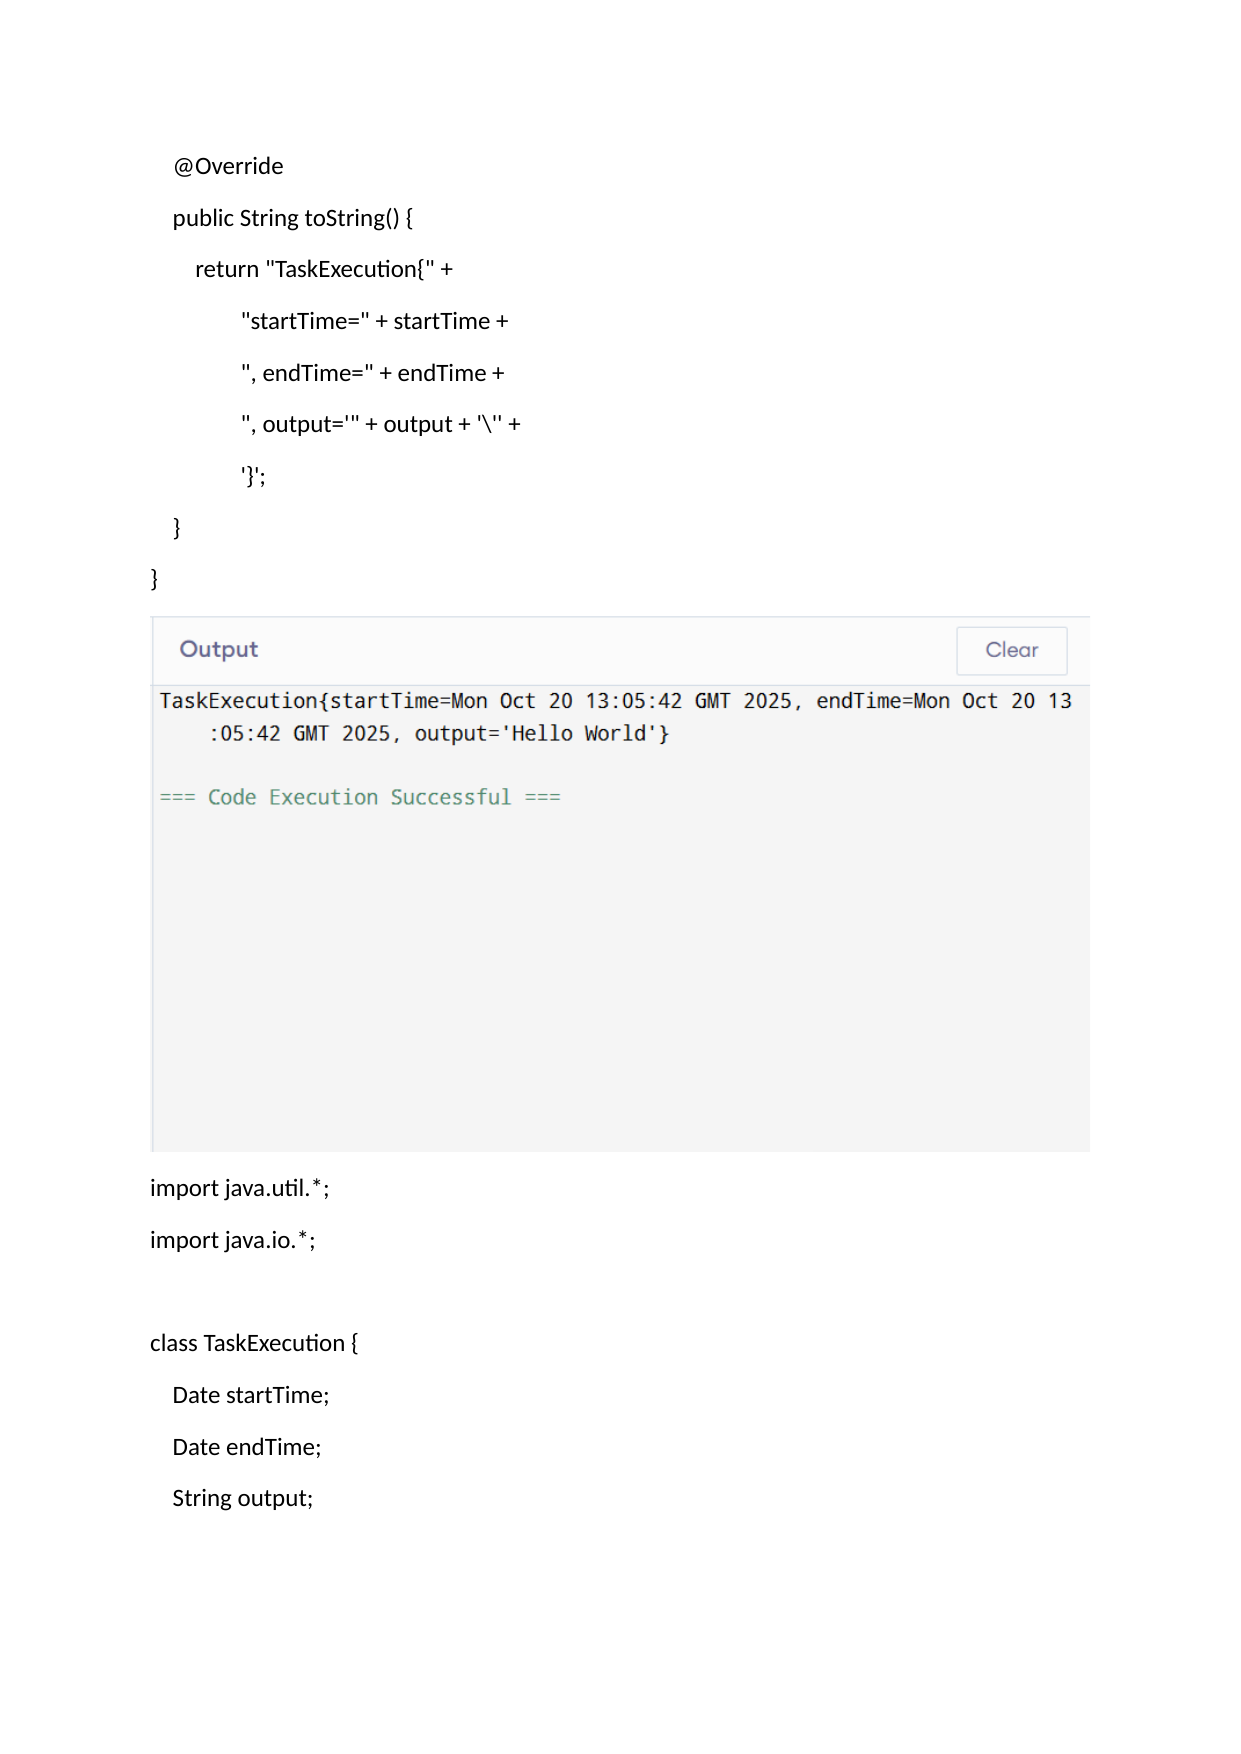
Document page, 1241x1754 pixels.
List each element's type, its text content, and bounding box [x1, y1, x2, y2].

text ", output='" + output + '\'' + [150, 408, 1090, 439]
text } [150, 563, 1090, 594]
text class TaskExecution { [150, 1327, 1090, 1358]
text } [150, 512, 1090, 542]
text '}'; [150, 460, 1090, 491]
text ", endTime=" + endTime + [150, 357, 1090, 387]
text "startTime=" + startTime + [150, 305, 1090, 336]
picture [150, 615, 1091, 1152]
text Date startTime; [150, 1379, 1090, 1410]
text import java.io.*; [150, 1224, 1090, 1255]
text @Override [150, 150, 1090, 181]
text public String toString() { [150, 202, 1090, 232]
text return "TaskExecution{" + [150, 253, 1090, 284]
text import java.util.*; [150, 1172, 1090, 1203]
text String output; [150, 1482, 1090, 1513]
text Date endTime; [150, 1431, 1090, 1461]
